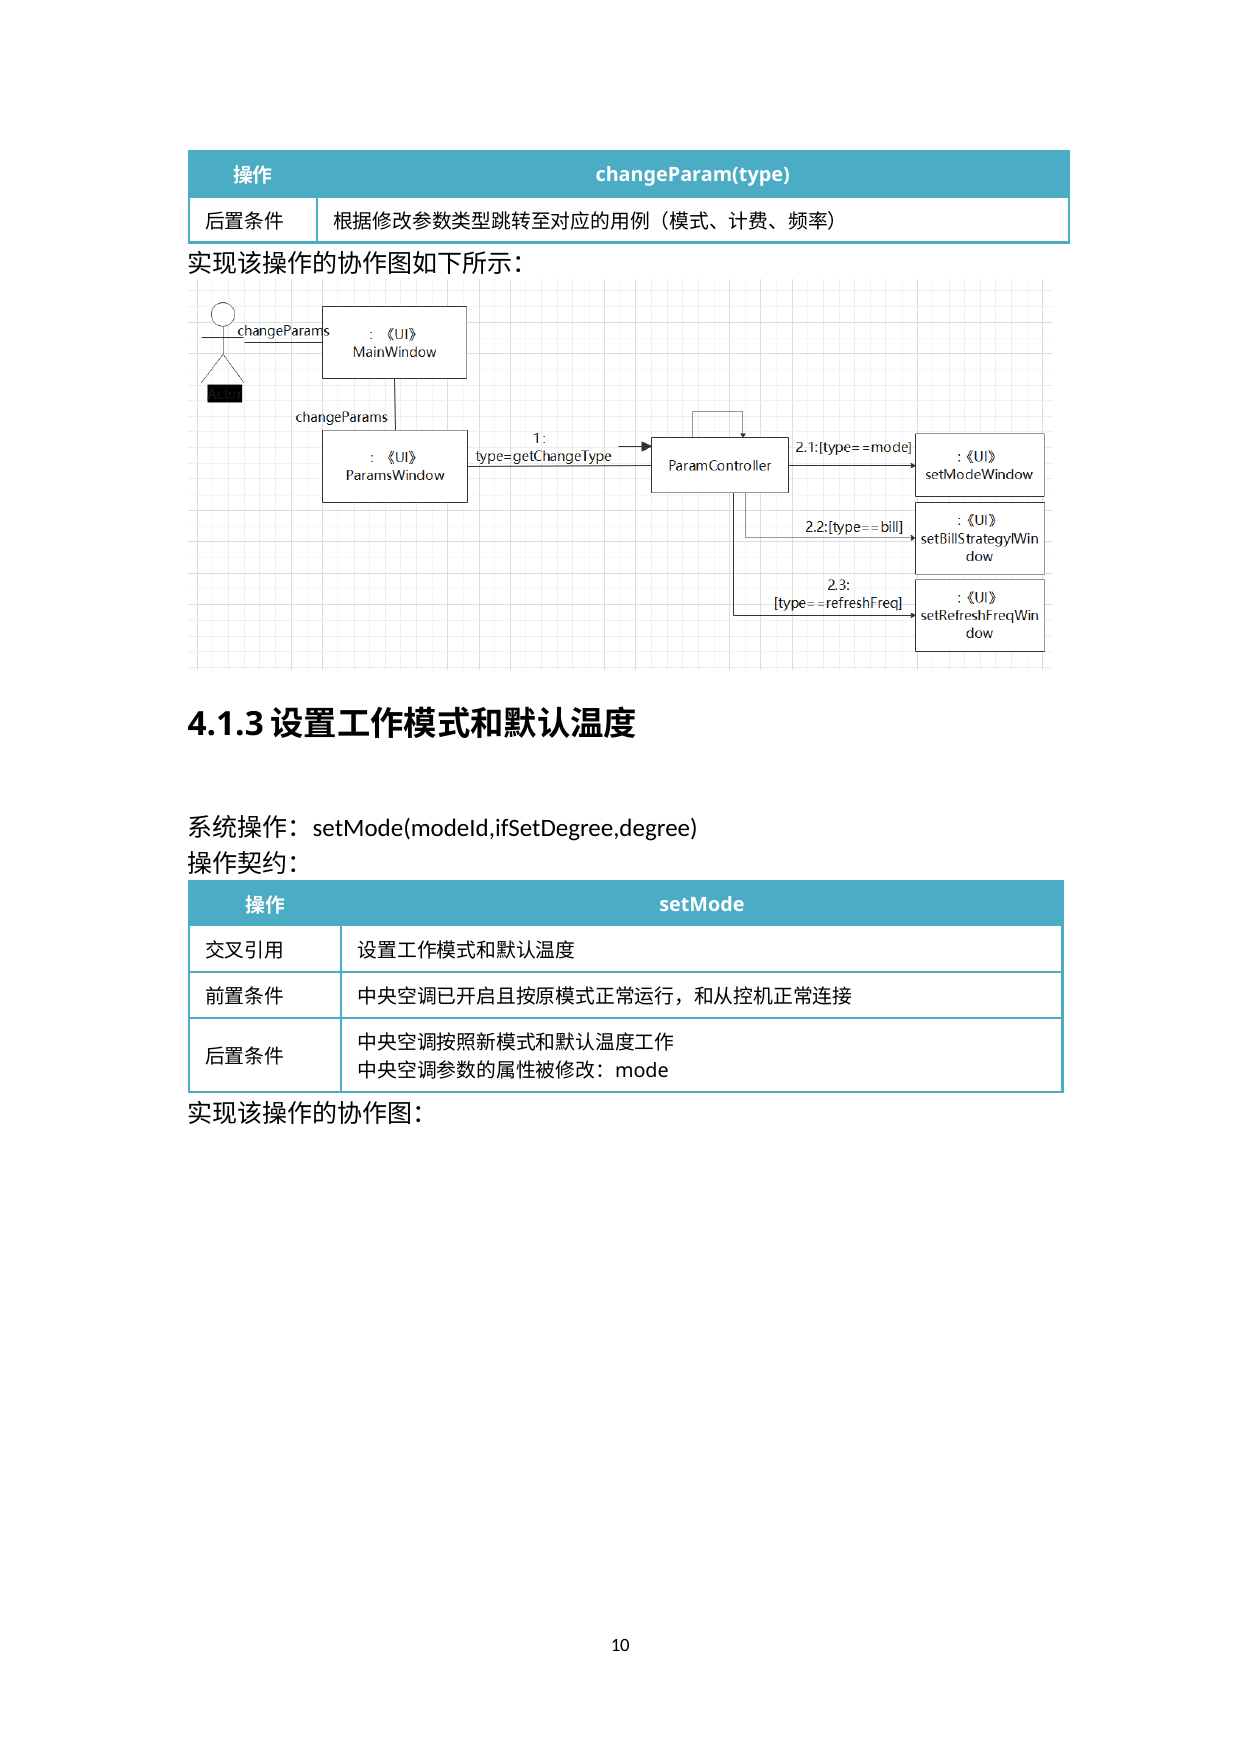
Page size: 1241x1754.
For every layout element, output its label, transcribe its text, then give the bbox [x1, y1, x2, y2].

table_header changeParam(type) [318, 152, 1068, 196]
table_cell 前置条件 [190, 973, 340, 1017]
table_cell 设置工作模式和默认温度 [342, 927, 1061, 971]
text 操作契约： [187, 844, 1053, 880]
text 实现该操作的协作图如下所示： [187, 243, 1053, 279]
table_header setMode [342, 882, 1061, 926]
table_cell 中央空调已开启且按原模式正常运行，和从控机正常连接 [342, 973, 1061, 1017]
table_cell 交叉引用 [190, 927, 340, 971]
text 实现该操作的协作图： [187, 1093, 1053, 1129]
table_header 操作 [190, 152, 316, 196]
table_cell 中央空调按照新模式和默认温度工作 中央空调参数的属性被修改：mode [342, 1019, 1061, 1091]
table_cell 根据修改参数类型跳转至对应的用例（模式、计费、频率） [318, 198, 1068, 241]
text 系统操作：setMode(modeId,ifSetDegree,degree) [187, 808, 1053, 844]
table_cell 后置条件 [190, 198, 316, 241]
table_header 操作 [190, 882, 340, 926]
picture [187, 279, 1053, 670]
subtitle 4.1.3设置工作模式和默认温度 [187, 697, 1053, 745]
table_cell 后置条件 [190, 1019, 340, 1091]
